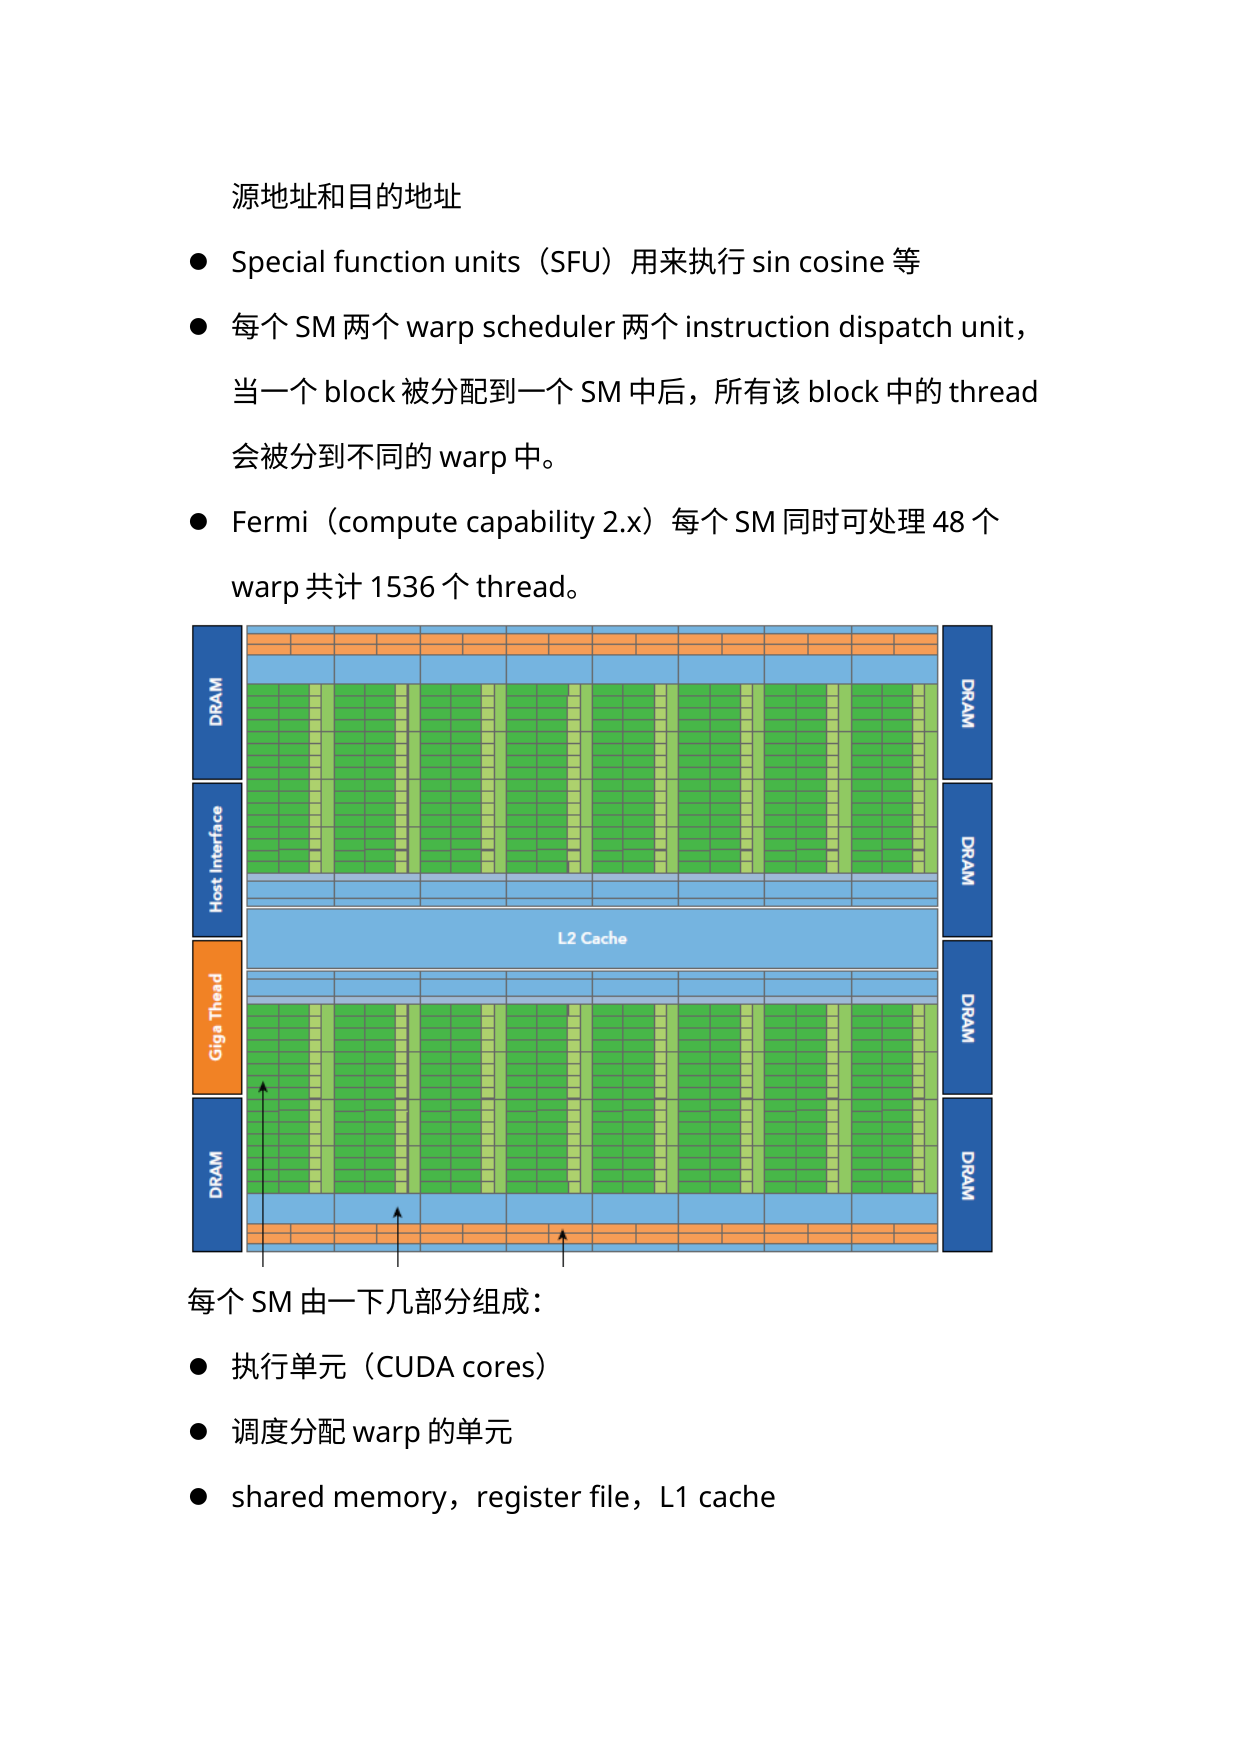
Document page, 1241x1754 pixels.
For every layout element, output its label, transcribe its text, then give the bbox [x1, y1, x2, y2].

list shared memory，register file，L1 cache [187, 1462, 1053, 1527]
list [187, 162, 1053, 227]
picture [187, 617, 1002, 1267]
list 执行单元（CUDA cores） [187, 1332, 1053, 1397]
list Fermi（compute capability 2.x）每个SM同时可处理48个warp共计1536个thread。 [187, 487, 1053, 617]
list 每个SM由一下几部分组成： [187, 1267, 1053, 1332]
list 每个SM两个warp scheduler两个instruction dispatch unit，当一个block被分配到一个SM中后，所有该block中的thread会被分到不同的warp中。 [187, 292, 1053, 487]
list Special function units（SFU）用来执行sin cosine 等 [187, 227, 1053, 292]
list 调度分配warp的单元 [187, 1397, 1053, 1462]
